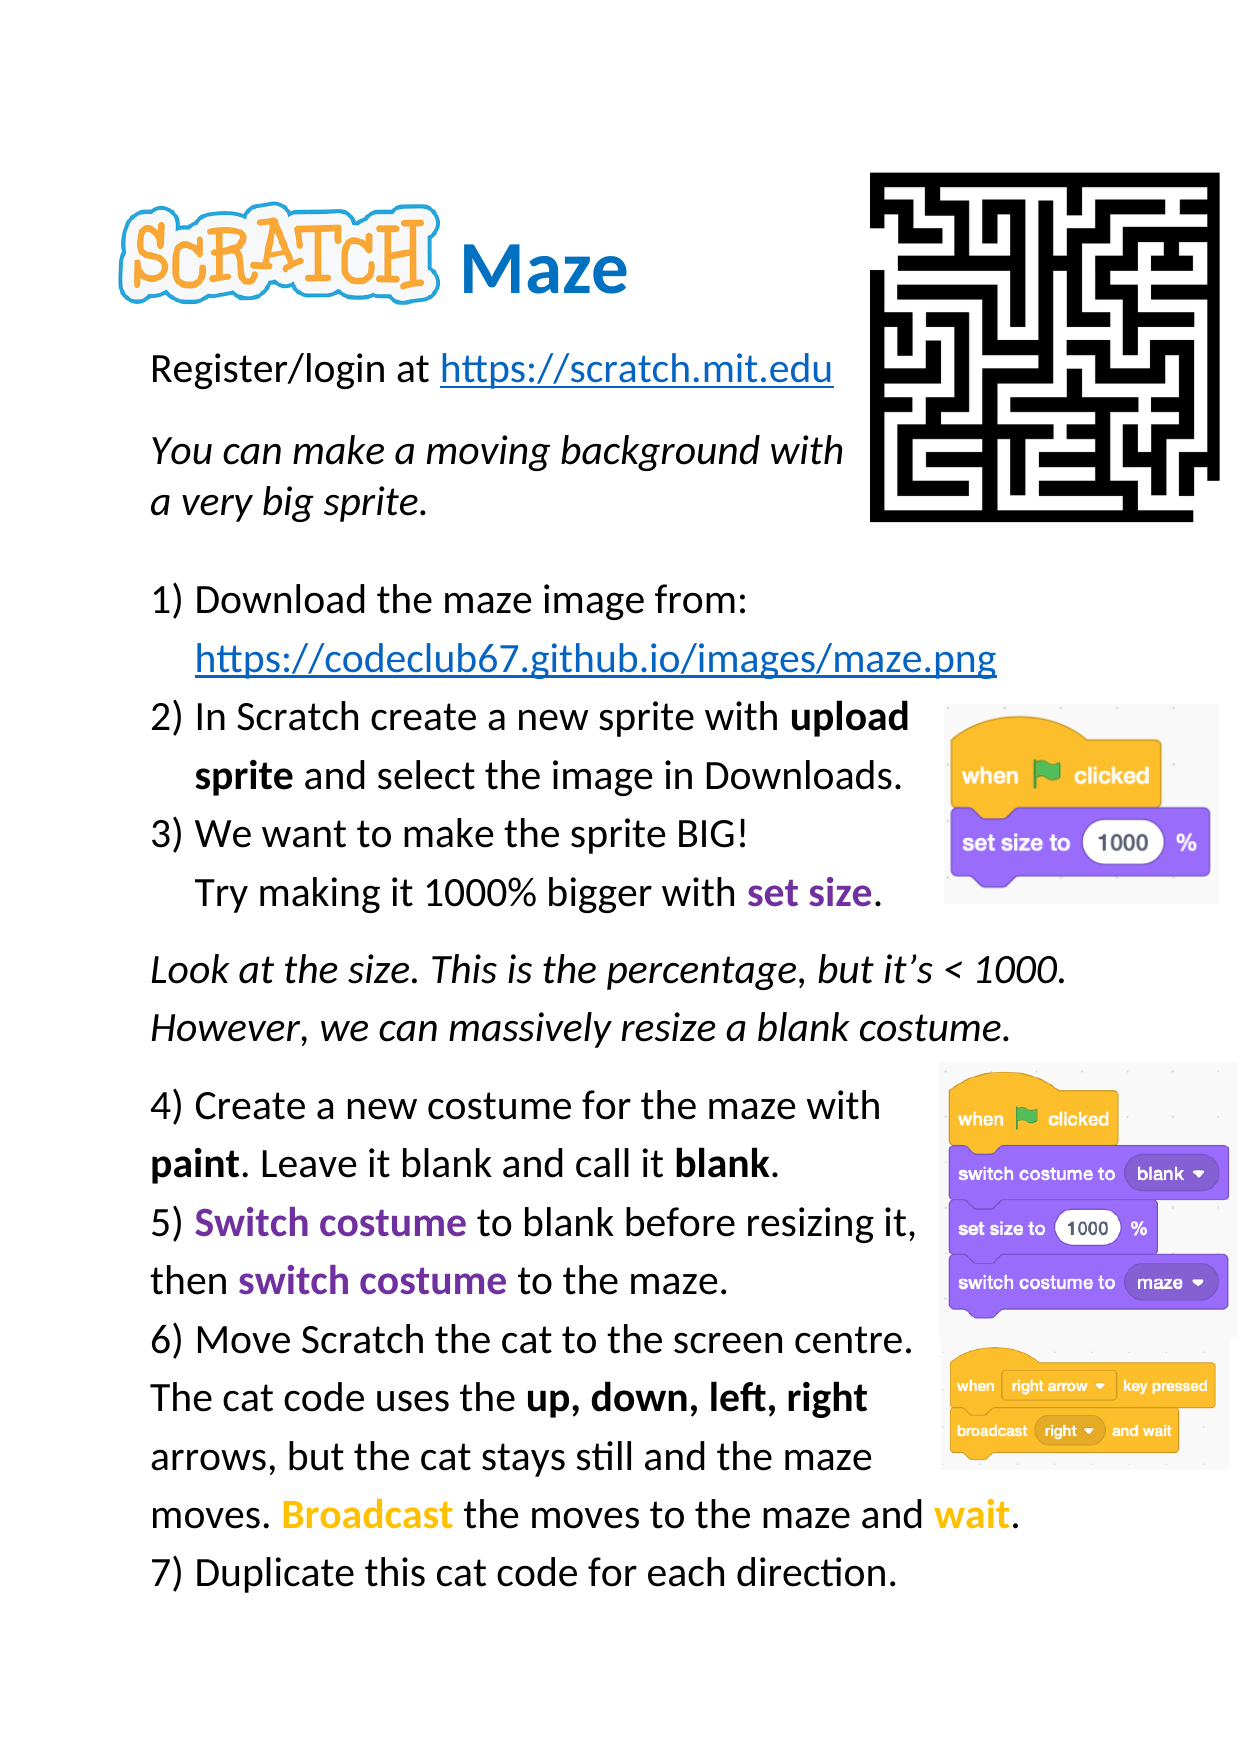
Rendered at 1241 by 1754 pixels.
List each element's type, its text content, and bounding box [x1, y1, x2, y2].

text Maze [150, 220, 891, 312]
picture [939, 1337, 1230, 1469]
list Download the maze image from: https://codeclub67.github.io/images/maze.png [150, 573, 1090, 683]
text Look at the size. This is the percentage, but it’s < 1000. However, we can massively resize a blank costume. [150, 943, 1090, 1052]
list Move Scratch the cat to the screen centre. The cat code uses the up, down, left, right arrows, but the cat stays still and the maze moves. Broadcast the moves to the maze and wait. [150, 1313, 1096, 1539]
list Create a new costume for the maze with paint. Leave it blank and call it blank. [150, 1079, 937, 1188]
list In Scratch create a new sprite with upload sprite and select the image in Downloads. [150, 690, 1090, 799]
picture [870, 172, 1221, 523]
text You can make a moving background with a very big sprite. [150, 424, 1110, 526]
picture [937, 1062, 1238, 1335]
picture [942, 704, 1220, 903]
list Switch costume to blank before resizing it, then switch costume to the maze. [150, 1196, 937, 1305]
list Duplicate this cat code for each direction. [150, 1546, 1096, 1597]
picture [116, 199, 441, 305]
list We want to make the sprite BIG! Try making it 1000% bigger with set size. [150, 807, 1090, 916]
text Register/login at https://scratch.mit.edu [150, 342, 870, 393]
